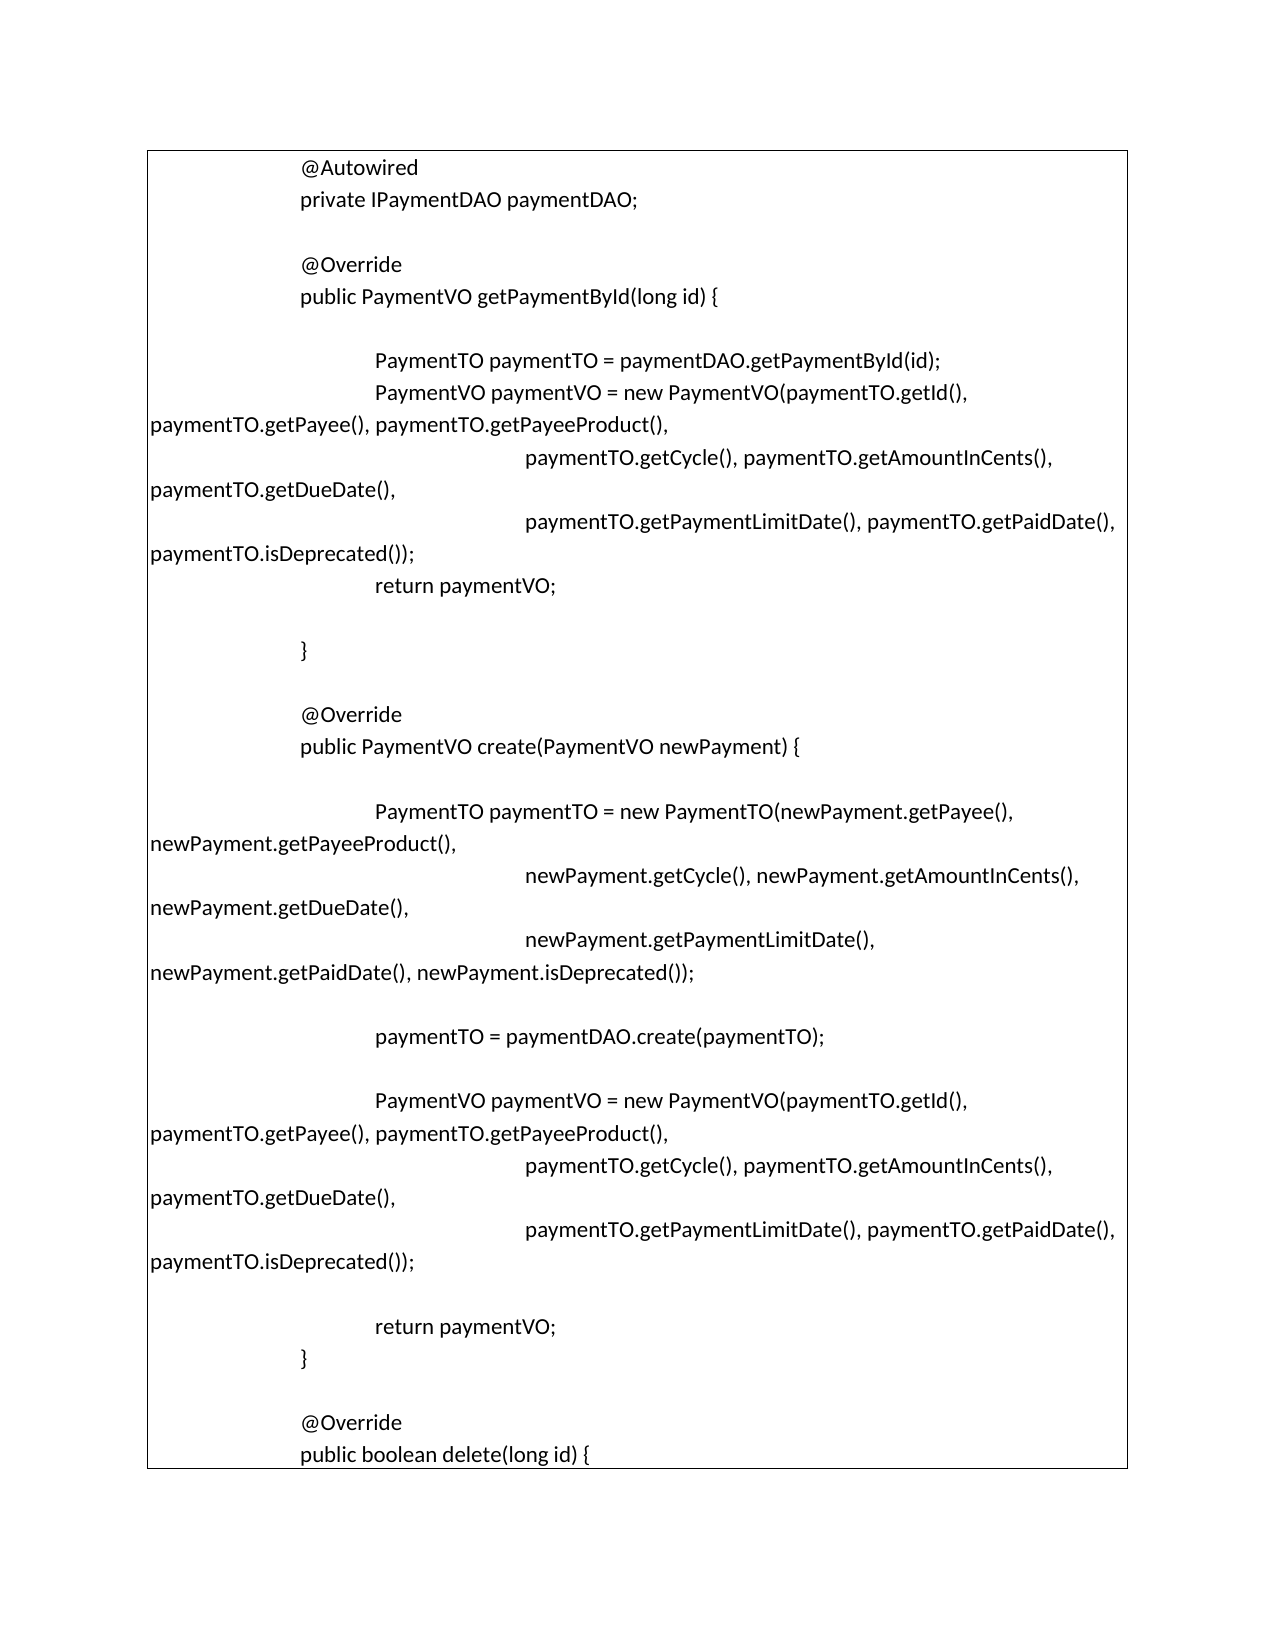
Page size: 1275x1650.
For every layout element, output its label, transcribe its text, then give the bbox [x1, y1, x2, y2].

list PaymentVO paymentVO = new PaymentVO(paymentTO.getId(), paymentTO.getPayee(), paymentTO.getPayeeProduct(), [148, 375, 1127, 439]
list @Autowired [148, 151, 1127, 181]
list PaymentTO paymentTO = new PaymentTO(newPayment.getPayee(), newPayment.getPayeeProduct(), [148, 794, 1127, 857]
list PaymentTO paymentTO = paymentDAO.getPaymentById(id); [148, 343, 1127, 374]
list paymentTO.getPaymentLimitDate(), paymentTO.getPaidDate(), paymentTO.isDeprecated()); [148, 504, 1127, 567]
list paymentTO.getPaymentLimitDate(), paymentTO.getPaidDate(), paymentTO.isDeprecated()); [148, 1212, 1127, 1276]
list paymentTO = paymentDAO.create(paymentTO); [148, 1019, 1127, 1050]
list return paymentVO; [148, 1309, 1127, 1340]
list private IPaymentDAO paymentDAO; [148, 182, 1127, 213]
list } [148, 633, 1127, 664]
list public PaymentVO create(PaymentVO newPayment) { [148, 729, 1127, 761]
list @Override [148, 697, 1127, 728]
list public boolean delete(long id) { [148, 1437, 1127, 1468]
list newPayment.getPaymentLimitDate(), newPayment.getPaidDate(), newPayment.isDeprecated()); [148, 922, 1127, 986]
list paymentTO.getCycle(), paymentTO.getAmountInCents(), paymentTO.getDueDate(), [148, 1148, 1127, 1211]
list paymentTO.getCycle(), paymentTO.getAmountInCents(), paymentTO.getDueDate(), [148, 440, 1127, 503]
list @Override [148, 1405, 1127, 1436]
list newPayment.getCycle(), newPayment.getAmountInCents(), newPayment.getDueDate(), [148, 858, 1127, 921]
list return paymentVO; [148, 568, 1127, 599]
list } [148, 1341, 1127, 1372]
list PaymentVO paymentVO = new PaymentVO(paymentTO.getId(), paymentTO.getPayee(), paymentTO.getPayeeProduct(), [148, 1083, 1127, 1147]
list @Override [148, 247, 1127, 278]
list public PaymentVO getPaymentById(long id) { [148, 279, 1127, 310]
